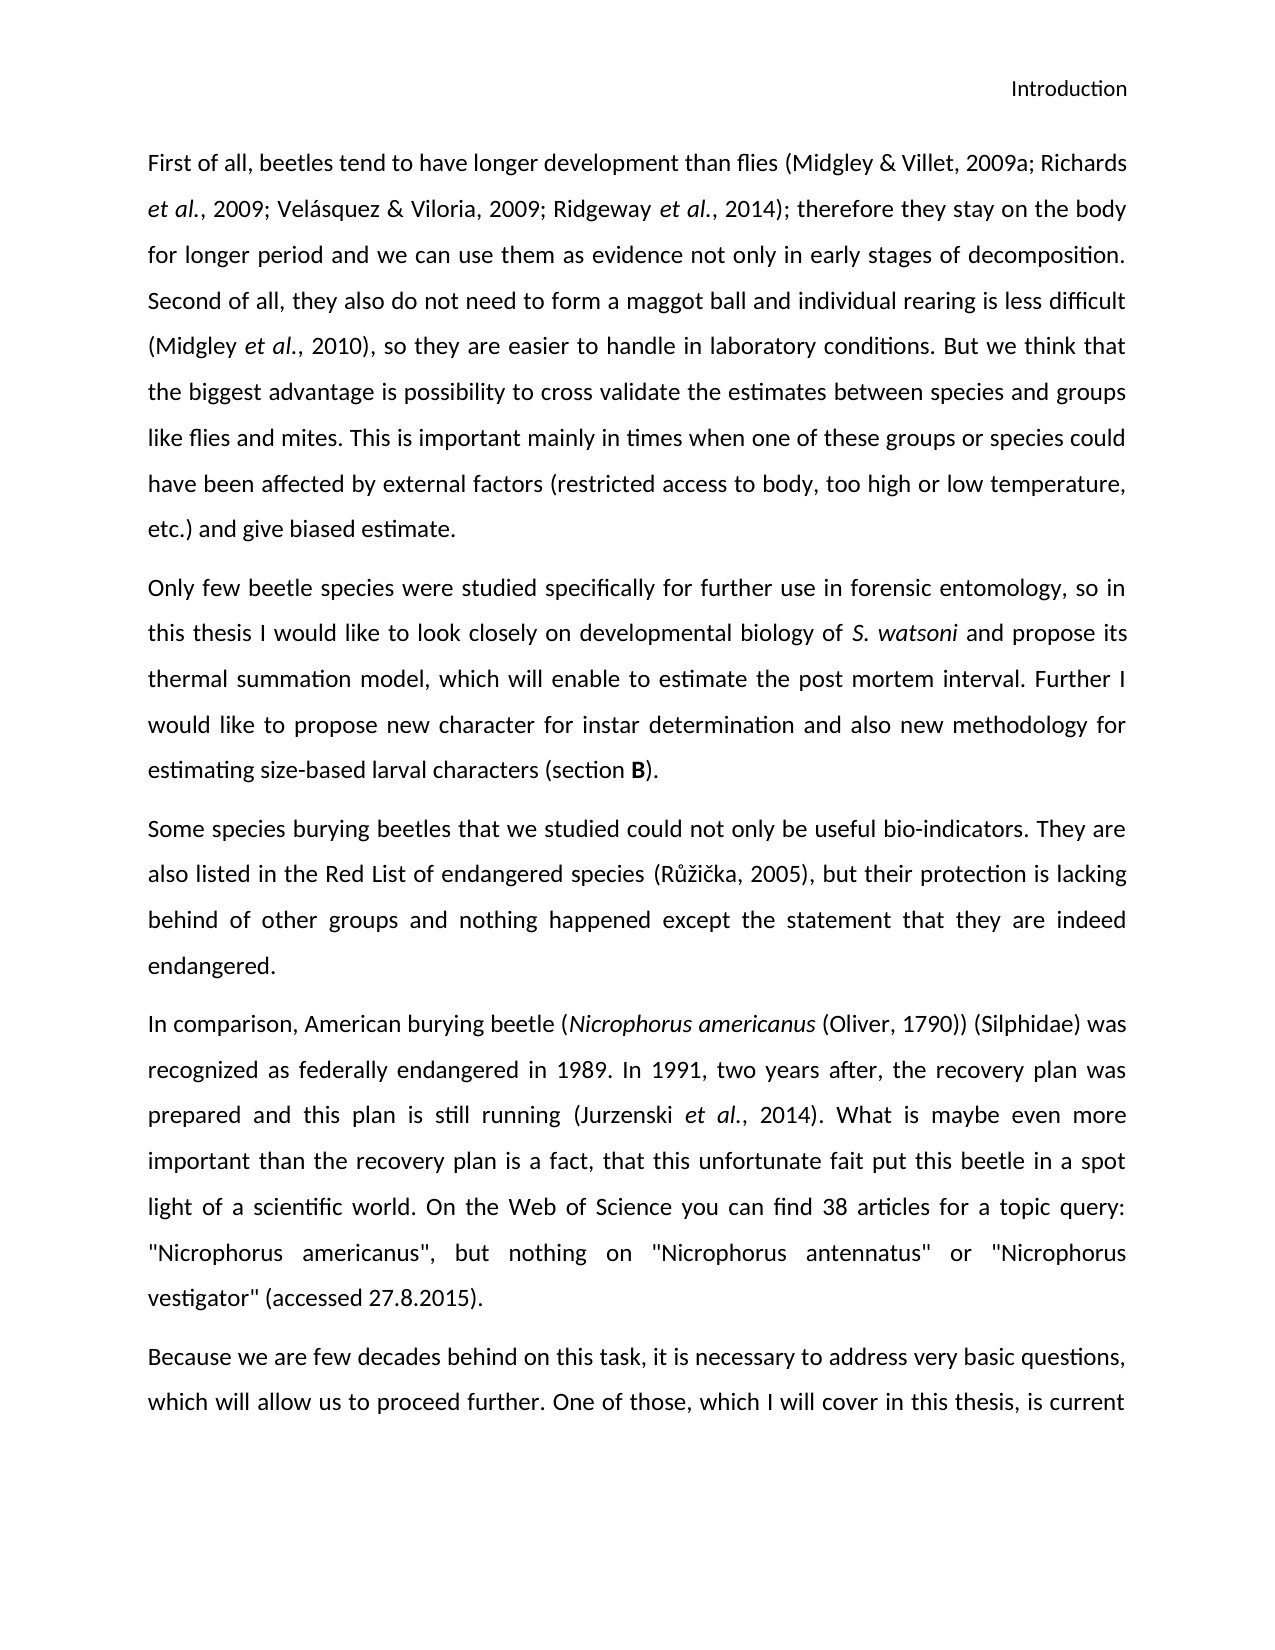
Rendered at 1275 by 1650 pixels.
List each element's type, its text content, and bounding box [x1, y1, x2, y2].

text Only few beetle species were studied specifically for further use in forensic entomology, so in this thesis I would like to look closely on developmental biology of S. watsoni and propose its thermal summation model, which will enable to estimate the post mortem interval. Further I would like to propose new character for instar determination and also new methodology for estimating size-based larval characters (section B). [148, 572, 1127, 785]
text First of all, beetles tend to have longer development than flies (Midgley & Villet, 2009a; Richards et al., 2009; Velásquez & Viloria, 2009; Ridgeway et al., 2014); therefore they stay on the body for longer period and we can use them as evidence not only in early stages of decomposition. Second of all, they also do not need to form a maggot ball and individual rearing is less difficult (Midgley et al., 2010), so they are easier to handle in laboratory conditions. But we think that the biggest advantage is possibility to cross validate the estimates between species and groups like flies and mites. This is important mainly in times when one of these groups or species could have been affected by external factors (restricted access to body, too high or low temperature, etc.) and give biased estimate. [148, 148, 1127, 544]
text In comparison, American burying beetle (Nicrophorus americanus (Oliver, 1790)) (Silphidae) was recognized as federally endangered in 1989. In 1991, two years after, the recovery plan was prepared and this plan is still running (Jurzenski et al., 2014). What is maybe even more important than the recovery plan is a fact, that this unfortunate fait put this beetle in a spot light of a scientific world. On the Web of Science you can find 38 articles for a topic query: "Nicrophorus americanus", but nothing on "Nicrophorus antennatus" or "Nicrophorus vestigator" (accessed 27.8.2015). [148, 1008, 1127, 1313]
text Some species burying beetles that we studied could not only be useful bio-indicators. They are also listed in the Red List of endangered species (Růžička, 2005), but their protection is lacking behind of other groups and nothing happened except the statement that they are indeed endangered. [148, 813, 1127, 981]
